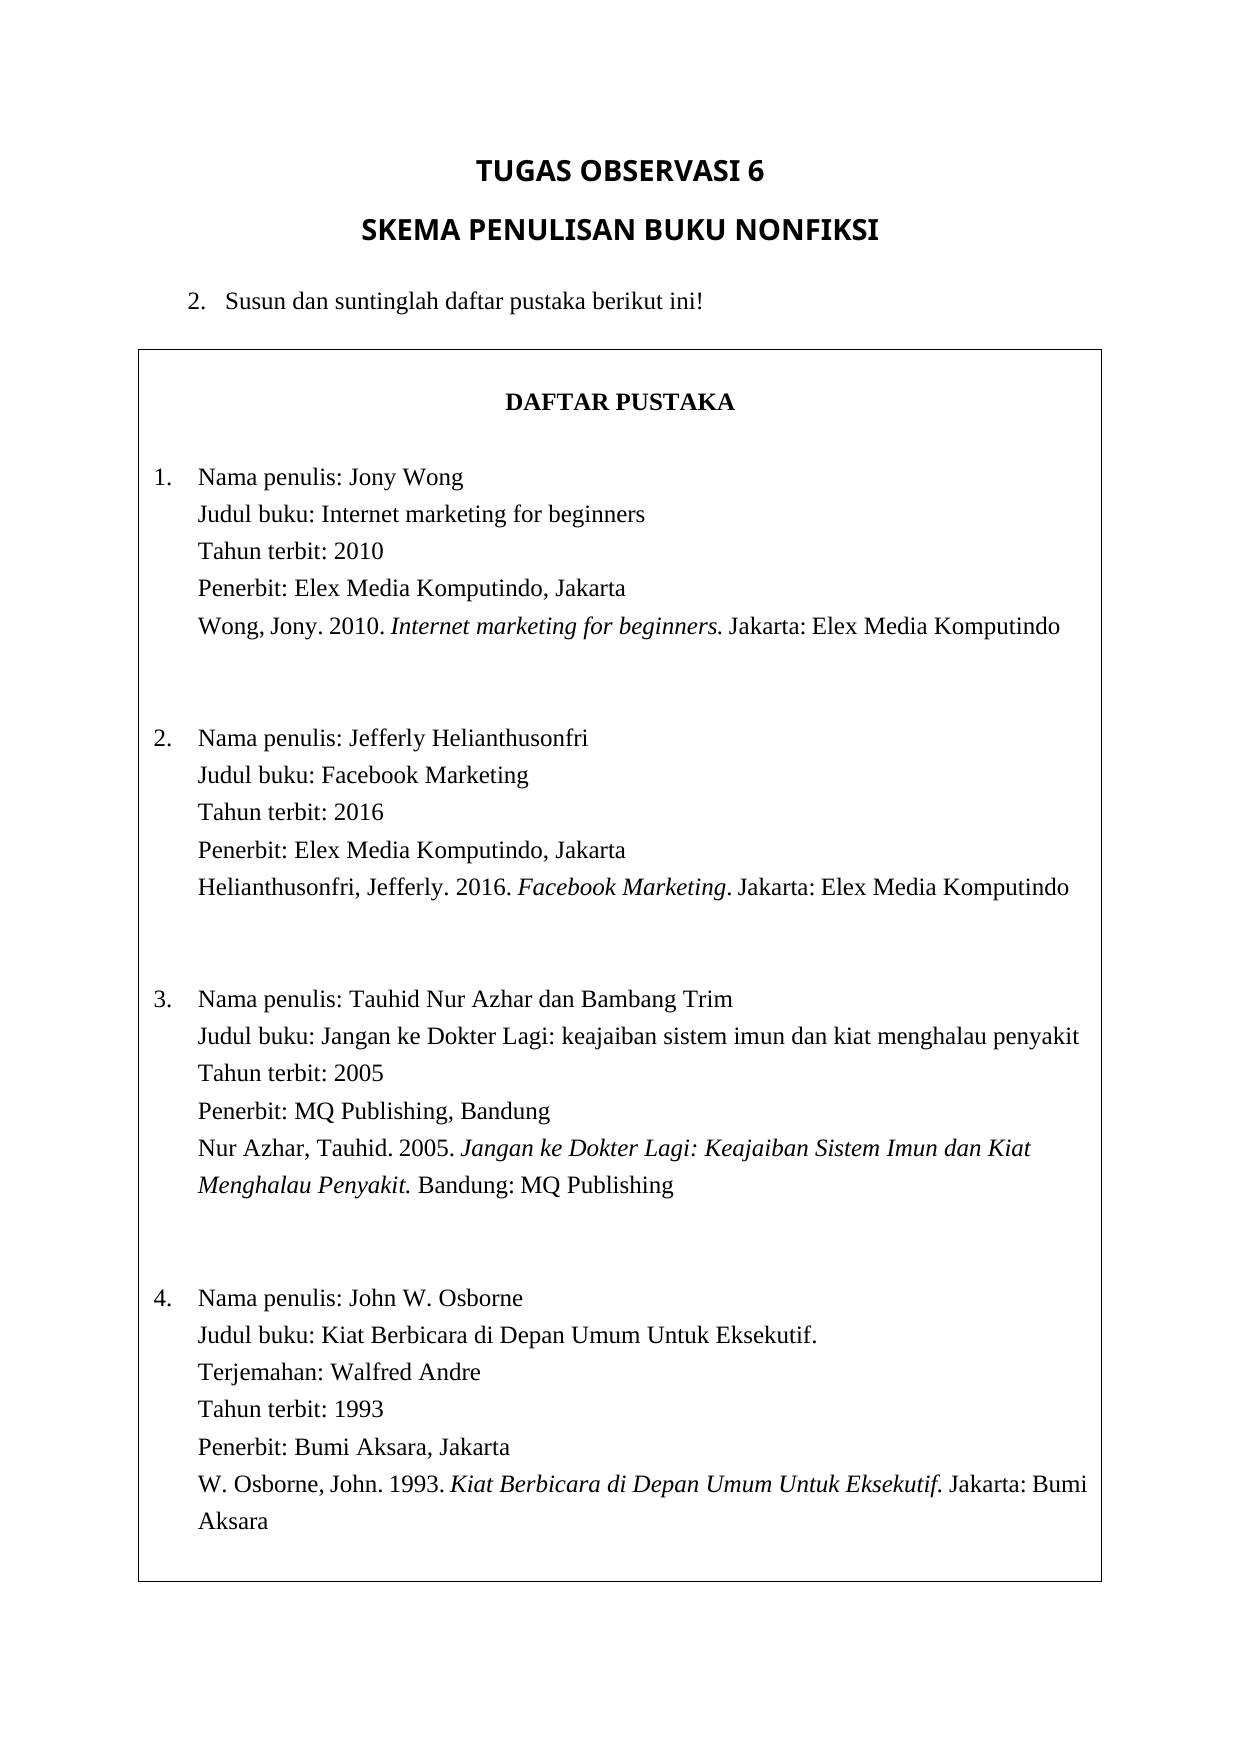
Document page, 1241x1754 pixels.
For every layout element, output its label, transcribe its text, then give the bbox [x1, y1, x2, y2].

list Susun dan suntinglah daftar pustaka berikut ini! [187, 286, 1090, 315]
text SKEMA PENULISAN BUKU NONFIKSI [150, 209, 1090, 249]
text TUGAS OBSERVASI 6 [150, 150, 1090, 190]
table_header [139, 350, 1101, 1581]
